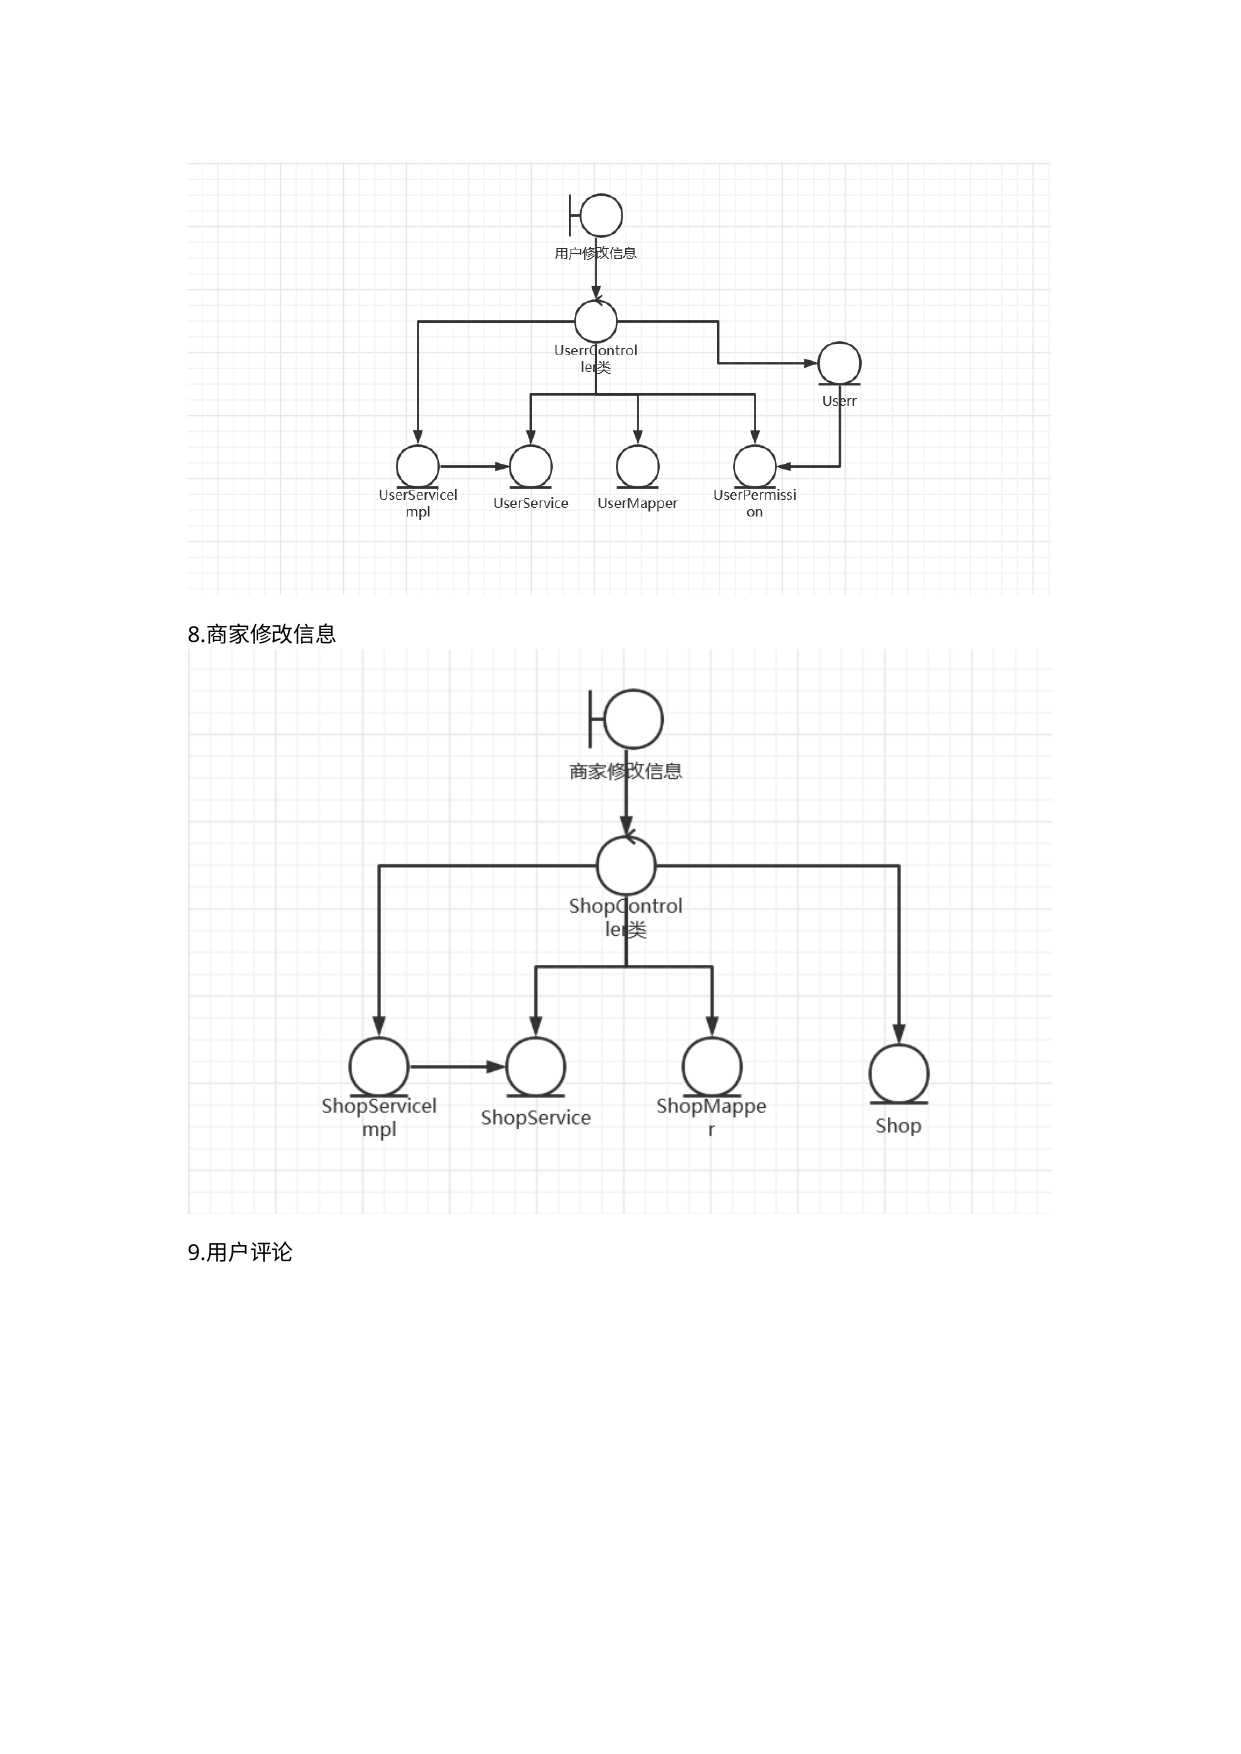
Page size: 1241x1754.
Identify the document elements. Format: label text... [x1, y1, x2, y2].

text 9.用户评论 [187, 1234, 1053, 1267]
picture [187, 649, 1053, 1214]
text 8.商家修改信息 [187, 617, 1053, 649]
picture [187, 162, 1052, 595]
